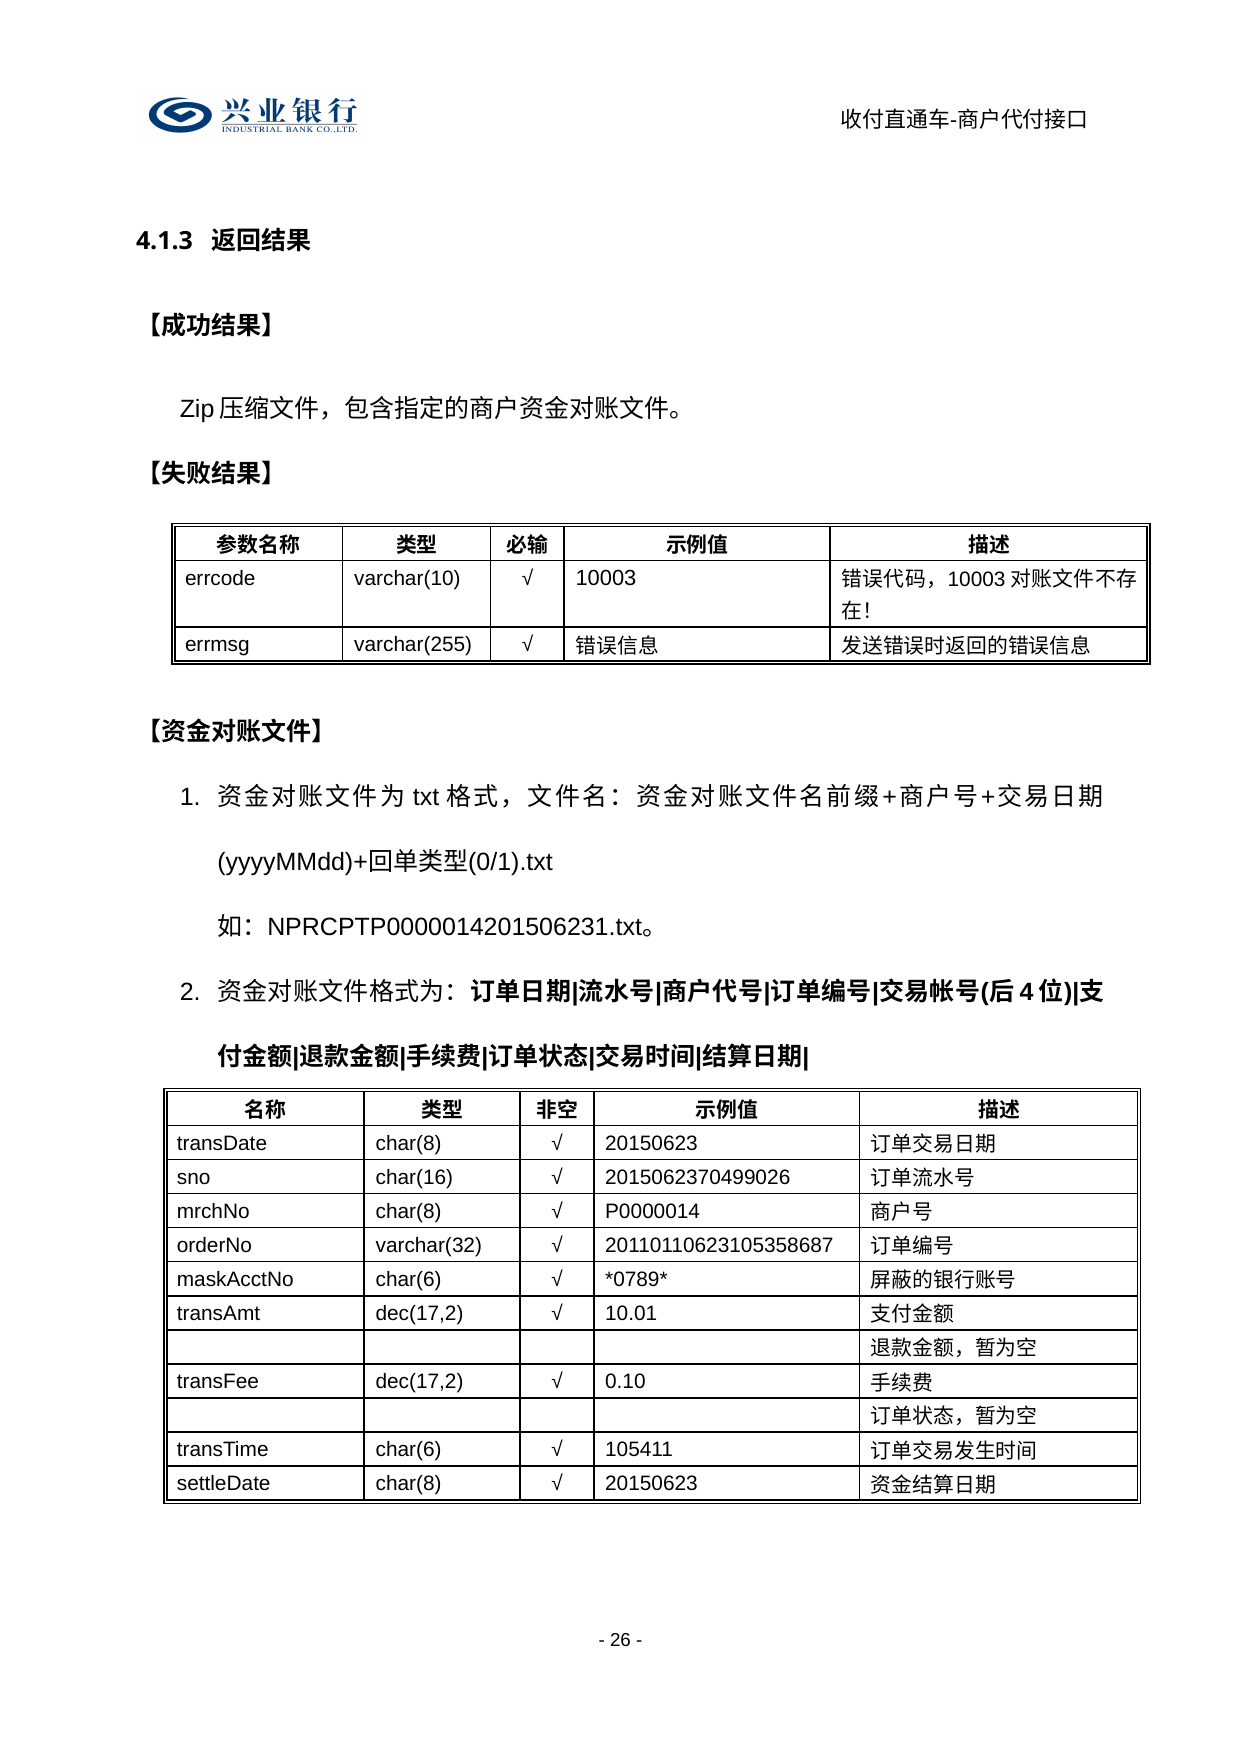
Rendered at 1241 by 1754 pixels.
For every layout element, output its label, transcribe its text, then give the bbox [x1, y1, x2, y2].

text 【成功结果】 [136, 291, 1104, 356]
table_cell √ [491, 561, 563, 626]
table_cell √ [521, 1160, 593, 1193]
table_cell varchar(32) [365, 1228, 519, 1261]
table_cell √ [521, 1262, 593, 1295]
table_cell maskAcctNo [168, 1262, 363, 1295]
table_cell [168, 1331, 363, 1363]
table_cell transDate [168, 1126, 363, 1159]
table_cell transAmt [168, 1297, 363, 1329]
table_cell 2015062370499026 [595, 1160, 859, 1193]
list 资金对账文件为txt格式，文件名：资金对账文件名前缀+商户号+交易日期(yyyyMMdd)+回单类型(0/1).txt [179, 762, 1104, 892]
table_cell √ [521, 1126, 593, 1159]
table_cell char(8) [365, 1126, 519, 1159]
table_cell transTime [168, 1433, 363, 1465]
table_cell sno [168, 1160, 363, 1193]
table_cell 订单流水号 [860, 1160, 1137, 1193]
table_cell [521, 1331, 593, 1363]
table_header 参数名称 [176, 527, 342, 559]
table_cell 订单状态，暂为空 [860, 1399, 1137, 1431]
table_header 类型 [343, 527, 490, 559]
table_cell *0789* [595, 1262, 859, 1295]
table_cell varchar(10) [343, 561, 490, 626]
table_cell √ [491, 628, 563, 660]
table_cell √ [521, 1365, 593, 1397]
table_cell √ [521, 1467, 593, 1499]
table_header 名称 [168, 1092, 363, 1124]
text 【资金对账文件】 [136, 697, 1104, 762]
table_cell √ [521, 1297, 593, 1329]
table_cell varchar(255) [343, 628, 490, 660]
table_cell 10.01 [595, 1297, 859, 1329]
table_cell √ [521, 1228, 593, 1261]
table_cell [521, 1399, 593, 1431]
table_cell errmsg [176, 628, 342, 660]
table_cell 10003 [565, 561, 829, 626]
table_header 描述 [831, 527, 1146, 559]
table_cell 支付金额 [860, 1297, 1137, 1329]
table_cell 错误代码，10003对账文件不存在！ [831, 561, 1146, 626]
table_cell √ [521, 1433, 593, 1465]
table_header 描述 [860, 1092, 1137, 1124]
table_cell dec(17,2) [365, 1365, 519, 1397]
table_cell 0.10 [595, 1365, 859, 1397]
table_cell 20150623 [595, 1467, 859, 1499]
table_cell 屏蔽的银行账号 [860, 1262, 1137, 1295]
table_cell char(16) [365, 1160, 519, 1193]
table_cell 退款金额，暂为空 [860, 1331, 1137, 1363]
table_cell char(6) [365, 1262, 519, 1295]
table_cell char(8) [365, 1467, 519, 1499]
table_cell 手续费 [860, 1365, 1137, 1397]
table_cell 20150623 [595, 1126, 859, 1159]
table_cell transFee [168, 1365, 363, 1397]
table_cell √ [521, 1194, 593, 1227]
subtitle 返回结果 [136, 221, 1104, 257]
table_cell P0000014 [595, 1194, 859, 1227]
table_cell 105411 [595, 1433, 859, 1465]
table_header 示例值 [595, 1092, 859, 1124]
text Zip压缩文件，包含指定的商户资金对账文件。 [136, 374, 1104, 439]
table_cell [365, 1399, 519, 1431]
table_header 必输 [491, 527, 563, 559]
text 【失败结果】 [136, 439, 1104, 504]
table_cell 错误信息 [565, 628, 829, 660]
table_cell 订单编号 [860, 1228, 1137, 1261]
table_cell dec(17,2) [365, 1297, 519, 1329]
text 如：NPRCPTP0000014201506231.txt。 [217, 892, 1104, 957]
table_cell settleDate [168, 1467, 363, 1499]
table_cell 订单交易日期 [860, 1126, 1137, 1159]
table_cell [595, 1399, 859, 1431]
table_cell 发送错误时返回的错误信息 [831, 628, 1146, 660]
table_header 类型 [365, 1092, 519, 1124]
list 资金对账文件格式为：订单日期|流水号|商户代号|订单编号|交易帐号(后4位)|支付金额|退款金额|手续费|订单状态|交易时间|结算日期| [179, 957, 1104, 1087]
table_cell [365, 1331, 519, 1363]
table_header 示例值 [565, 527, 829, 559]
table_cell orderNo [168, 1228, 363, 1261]
table_header 非空 [521, 1092, 593, 1124]
table_cell [168, 1399, 363, 1431]
table_cell errcode [176, 561, 342, 626]
table_cell 商户号 [860, 1194, 1137, 1227]
picture [135, 88, 374, 148]
table_cell char(8) [365, 1194, 519, 1227]
table_cell 订单交易发生时间 [860, 1433, 1137, 1465]
table_cell char(6) [365, 1433, 519, 1465]
table_cell [595, 1331, 859, 1363]
table_cell mrchNo [168, 1194, 363, 1227]
table_cell 资金结算日期 [860, 1467, 1137, 1499]
table_cell 20110110623105358687 [595, 1228, 859, 1261]
